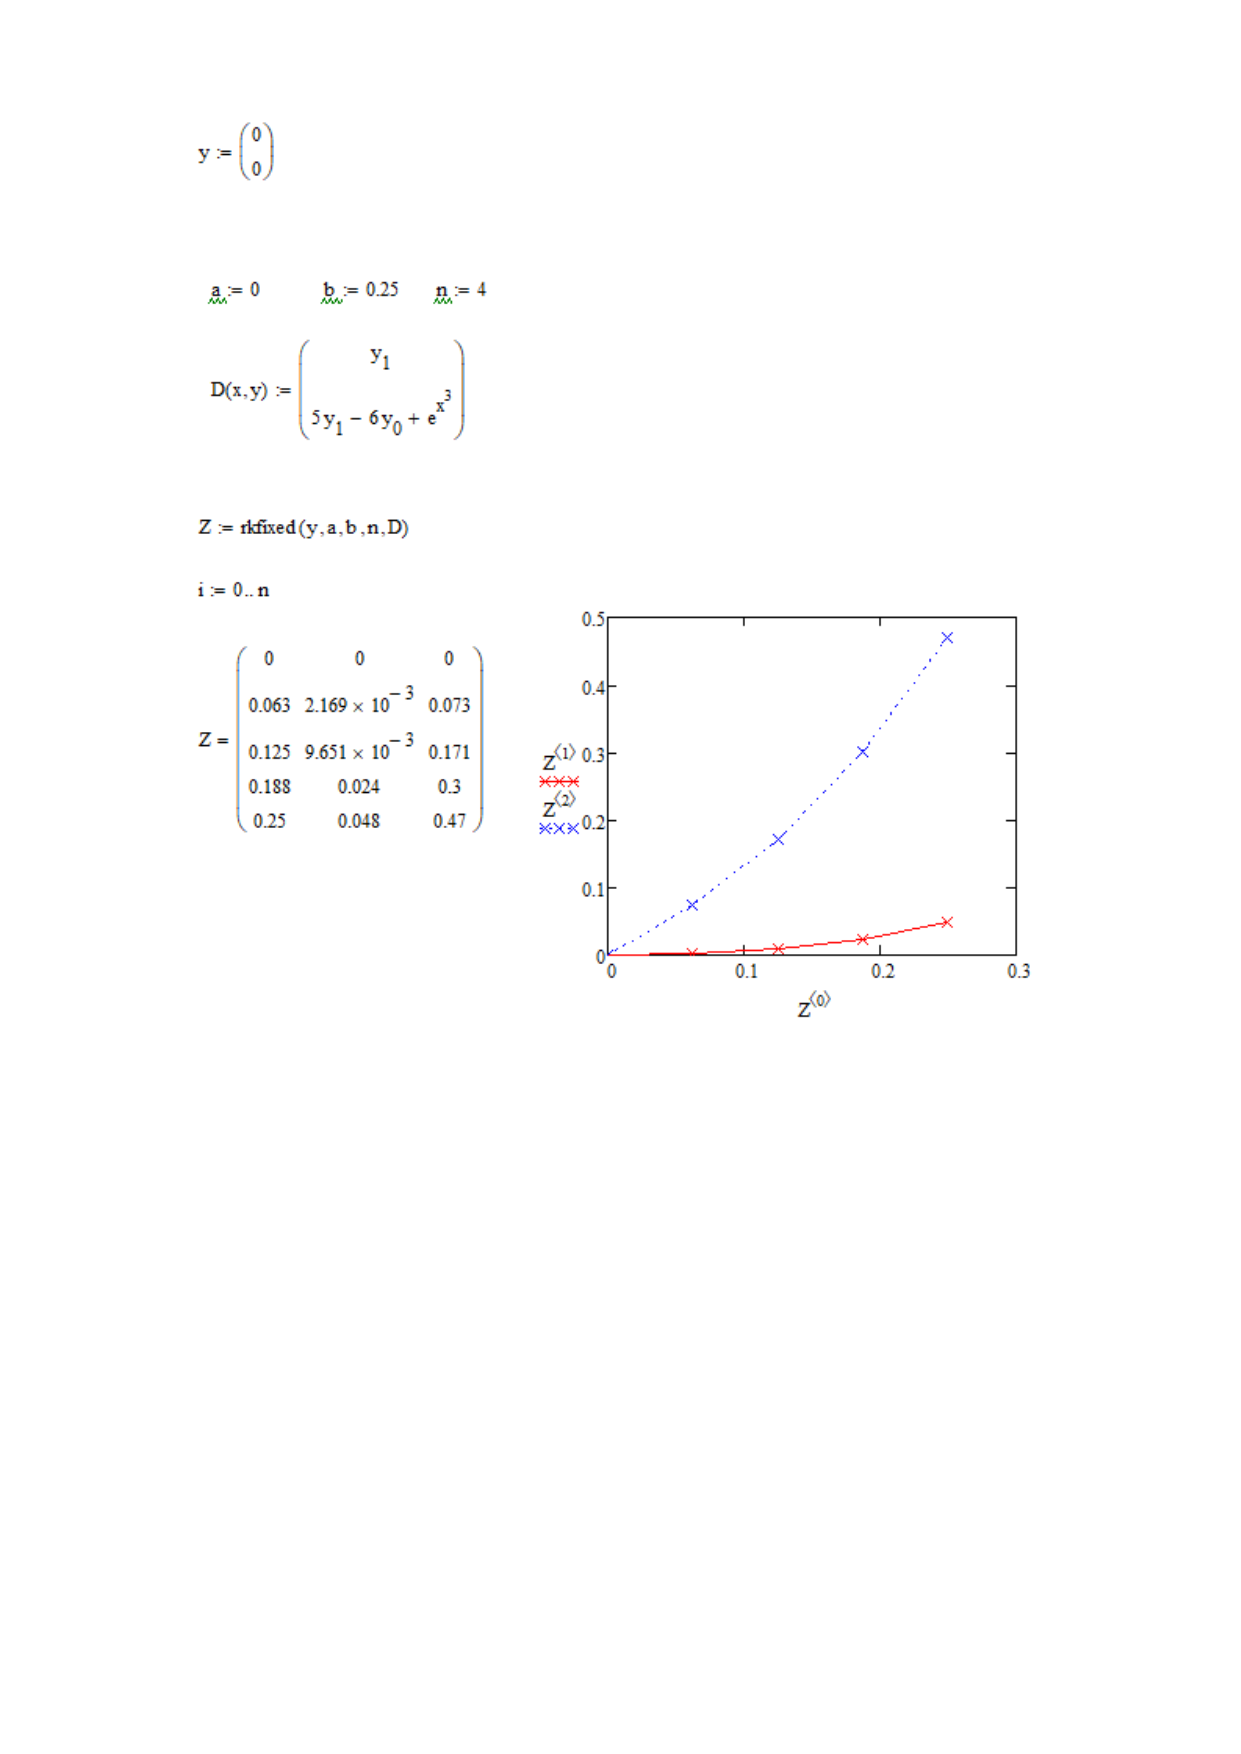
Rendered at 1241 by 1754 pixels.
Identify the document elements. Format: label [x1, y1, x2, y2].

picture [177, 118, 1035, 1025]
